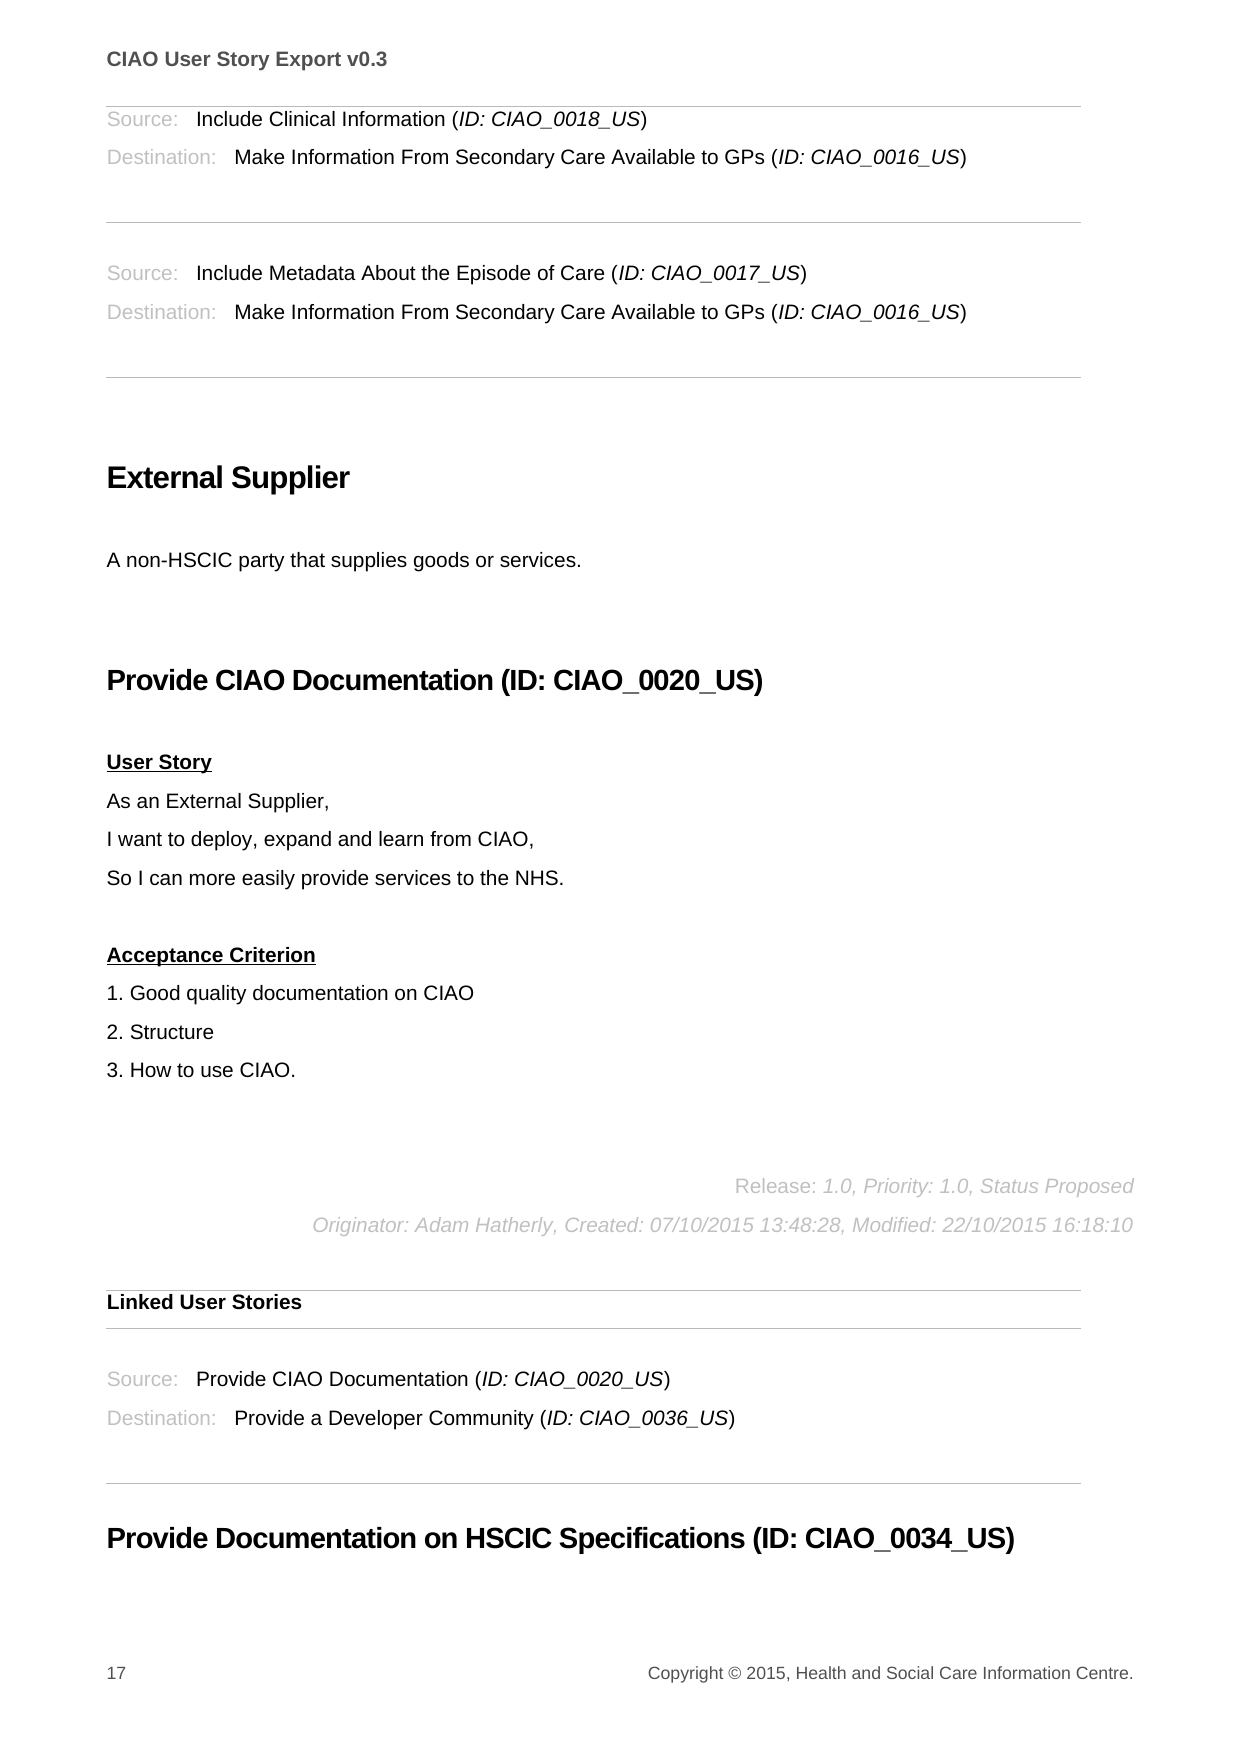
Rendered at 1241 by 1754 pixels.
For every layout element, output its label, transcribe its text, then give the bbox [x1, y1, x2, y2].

text 1. Good quality documentation on CIAO [106, 981, 1134, 1005]
text So I can more easily provide services to the NHS. [106, 866, 1134, 889]
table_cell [106, 107, 1081, 222]
table_cell Source: Provide CIAO Documentation (ID: CIAO_0020_US) Destination: Provide a Developer Community (ID: CIAO_0036_US) [106, 1329, 1081, 1483]
text 3. How to use CIAO. [106, 1058, 1134, 1082]
table_cell Source: Include Metadata About the Episode of Care (ID: CIAO_0017_US) Destination: Make Information From Secondary Care Available to GPs (ID: CIAO_0016_US) [106, 223, 1081, 377]
text 2. Structure [106, 1020, 1134, 1044]
text Acceptance Criterion [106, 943, 1134, 967]
subtitle Provide Documentation on HSCIC Specifications (ID: CIAO_0034_US) [106, 1521, 1134, 1555]
text I want to deploy, expand and learn from CIAO, [106, 827, 1134, 851]
subtitle Provide CIAO Documentation (ID: CIAO_0020_US) [106, 663, 1134, 697]
text User Story [106, 750, 1134, 774]
text Release: 1.0, Priority: 1.0, Status Proposed [106, 1174, 1134, 1198]
text Originator: Adam Hatherly, Created: 07/10/2015 13:48:28, Modified: 22/10/2015 16:18:10 [106, 1212, 1134, 1236]
text As an External Supplier, [106, 788, 1134, 812]
table_header Linked User Stories [106, 1291, 1081, 1328]
text A non-HSCIC party that supplies goods or services. [106, 548, 1134, 572]
subtitle External Supplier [106, 459, 1134, 494]
